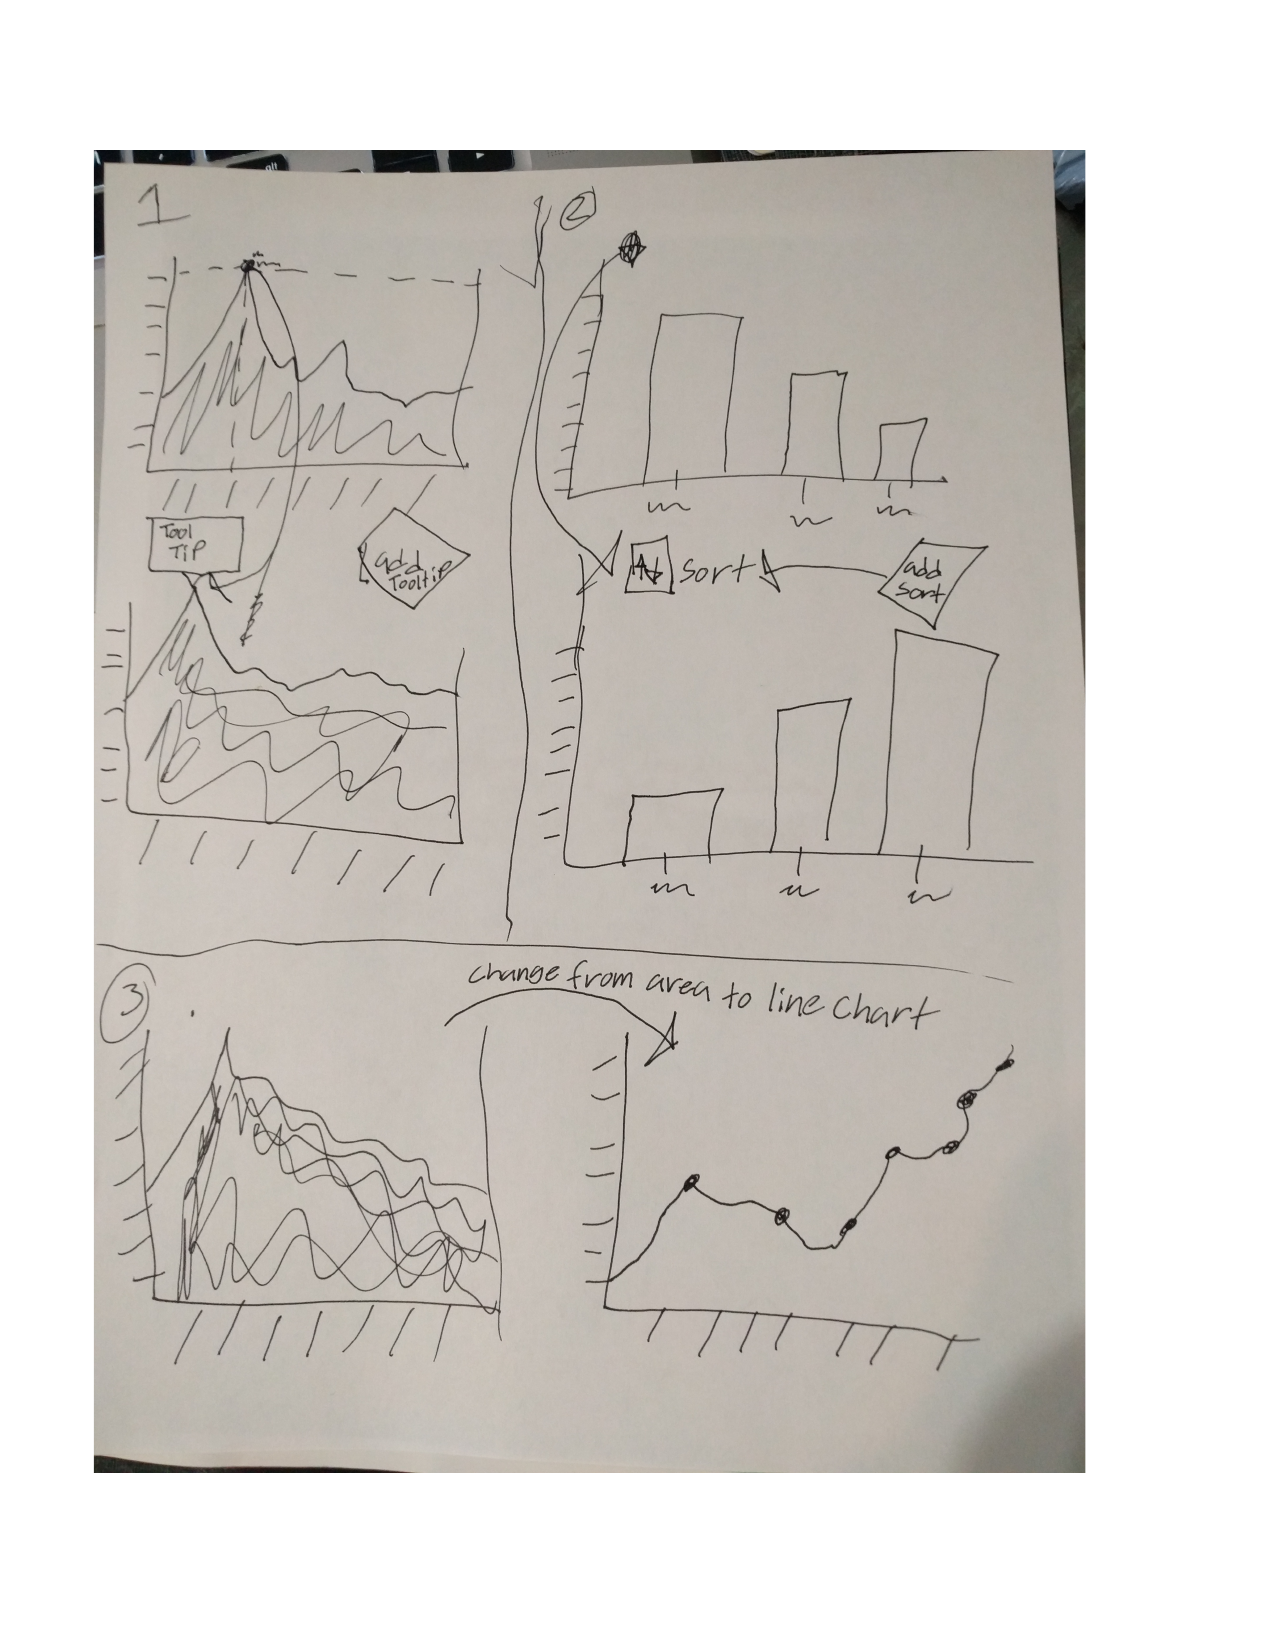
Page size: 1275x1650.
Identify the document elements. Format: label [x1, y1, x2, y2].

picture [93, 150, 1086, 1473]
